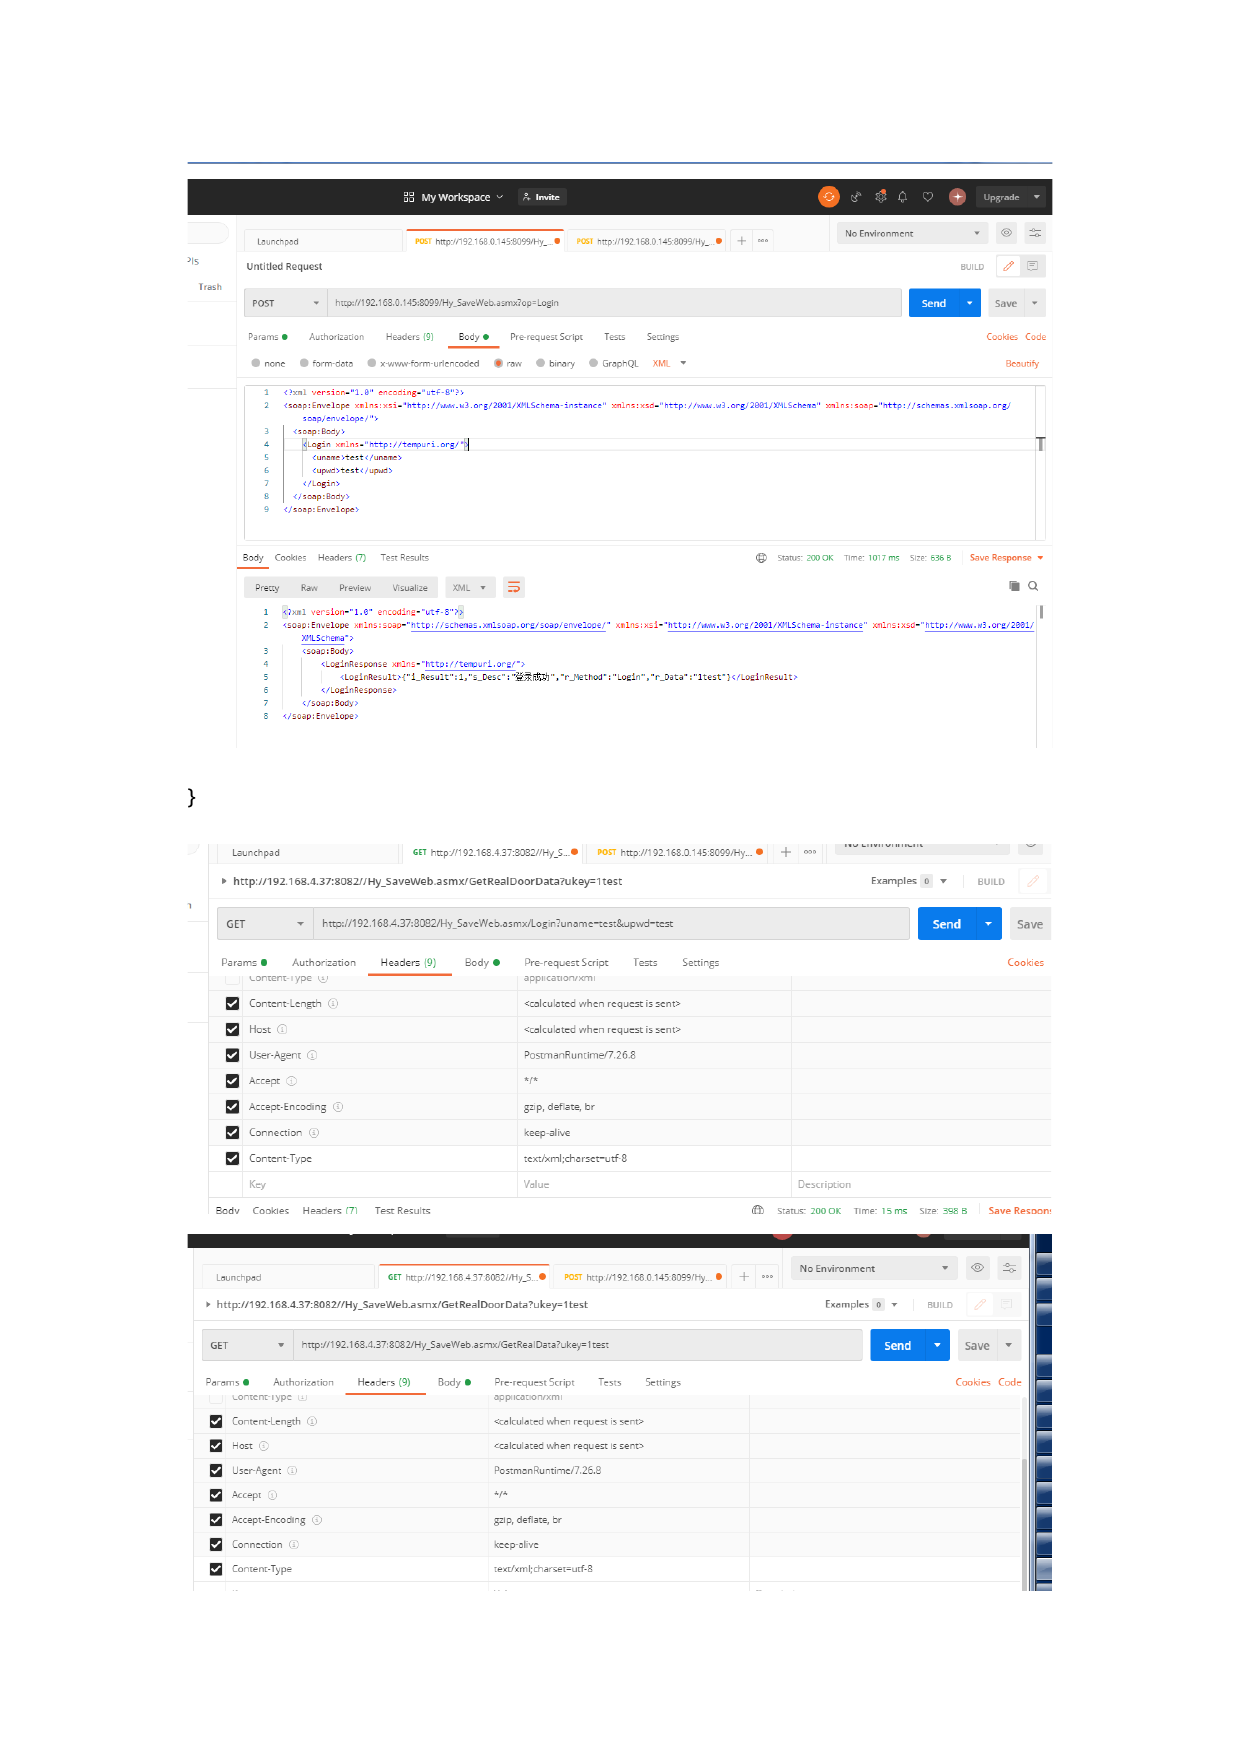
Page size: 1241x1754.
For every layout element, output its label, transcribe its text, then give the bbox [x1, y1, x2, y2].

picture [187, 1234, 1052, 1591]
picture [187, 162, 1053, 748]
text } [187, 748, 1053, 812]
picture [187, 844, 1052, 1214]
